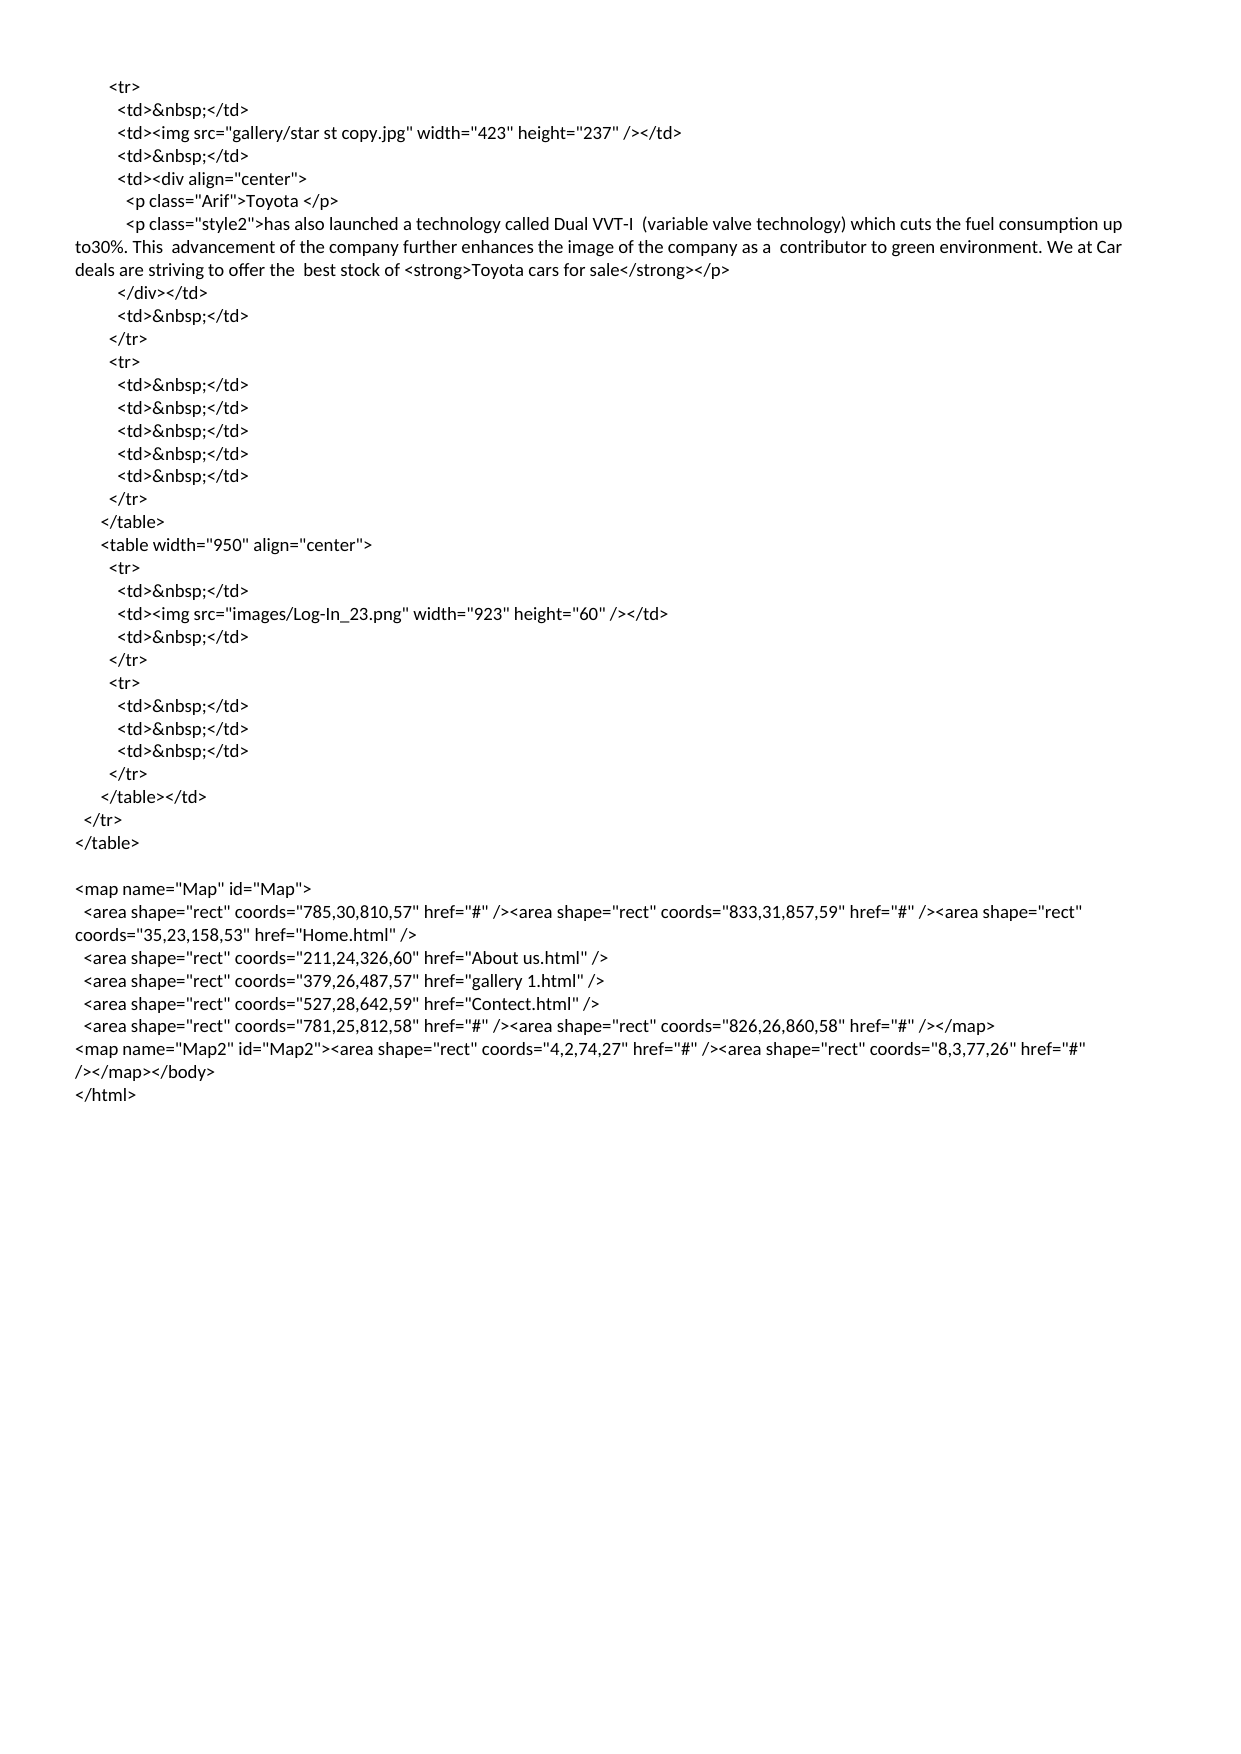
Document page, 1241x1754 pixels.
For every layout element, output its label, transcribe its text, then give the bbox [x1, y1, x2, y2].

text <td>&nbsp;</td> [75, 419, 1165, 442]
text </table> [75, 831, 1165, 854]
text <p class="style2">has also launched a technology called Dual VVT-I (variable valve technology) which cuts the fuel consumption up to30%. This advancement of the company further enhances the image of the company as a contributor to green environment. We at Car deals are striving to offer the best stock of <strong>Toyota cars for sale</strong></p> [75, 212, 1165, 281]
text </table></td> [75, 785, 1165, 808]
text <td>&nbsp;</td> [75, 396, 1165, 419]
text <area shape="rect" coords="211,24,326,60" href="About us.html" /> [75, 946, 1165, 969]
text <area shape="rect" coords="379,26,487,57" href="gallery 1.html" /> [75, 969, 1165, 992]
text </tr> [75, 762, 1165, 785]
text <td>&nbsp;</td> [75, 739, 1165, 762]
text <td>&nbsp;</td> [75, 625, 1165, 648]
text <tr> [75, 75, 1165, 98]
text </tr> [75, 808, 1165, 831]
text <tr> [75, 350, 1165, 373]
text <td>&nbsp;</td> [75, 144, 1165, 167]
text </div></td> [75, 281, 1165, 304]
text <td>&nbsp;</td> [75, 717, 1165, 739]
text </tr> [75, 327, 1165, 350]
text <td><img src="gallery/star st copy.jpg" width="423" height="237" /></td> [75, 121, 1165, 144]
text <td><div align="center"> [75, 167, 1165, 189]
text <td>&nbsp;</td> [75, 373, 1165, 396]
text <td><img src="images/Log-In_23.png" width="923" height="60" /></td> [75, 602, 1165, 625]
text <area shape="rect" coords="527,28,642,59" href="Contect.html" /> [75, 992, 1165, 1014]
text </tr> [75, 487, 1165, 510]
text <tr> [75, 556, 1165, 579]
text <p class="Arif">Toyota </p> [75, 189, 1165, 212]
text <td>&nbsp;</td> [75, 304, 1165, 327]
text </html> [75, 1083, 1165, 1106]
text <td>&nbsp;</td> [75, 694, 1165, 717]
text </tr> [75, 648, 1165, 671]
text <area shape="rect" coords="781,25,812,58" href="#" /><area shape="rect" coords="826,26,860,58" href="#" /></map> [75, 1014, 1165, 1037]
text <tr> [75, 671, 1165, 694]
text <map name="Map" id="Map"> [75, 877, 1165, 900]
text <td>&nbsp;</td> [75, 98, 1165, 121]
text </table> [75, 510, 1165, 533]
text <map name="Map2" id="Map2"><area shape="rect" coords="4,2,74,27" href="#" /><area shape="rect" coords="8,3,77,26" href="#" /></map></body> [75, 1037, 1165, 1083]
text <td>&nbsp;</td> [75, 464, 1165, 487]
text <area shape="rect" coords="785,30,810,57" href="#" /><area shape="rect" coords="833,31,857,59" href="#" /><area shape="rect" coords="35,23,158,53" href="Home.html" /> [75, 900, 1165, 946]
text <td>&nbsp;</td> [75, 579, 1165, 602]
text <table width="950" align="center"> [75, 533, 1165, 556]
text <td>&nbsp;</td> [75, 442, 1165, 464]
